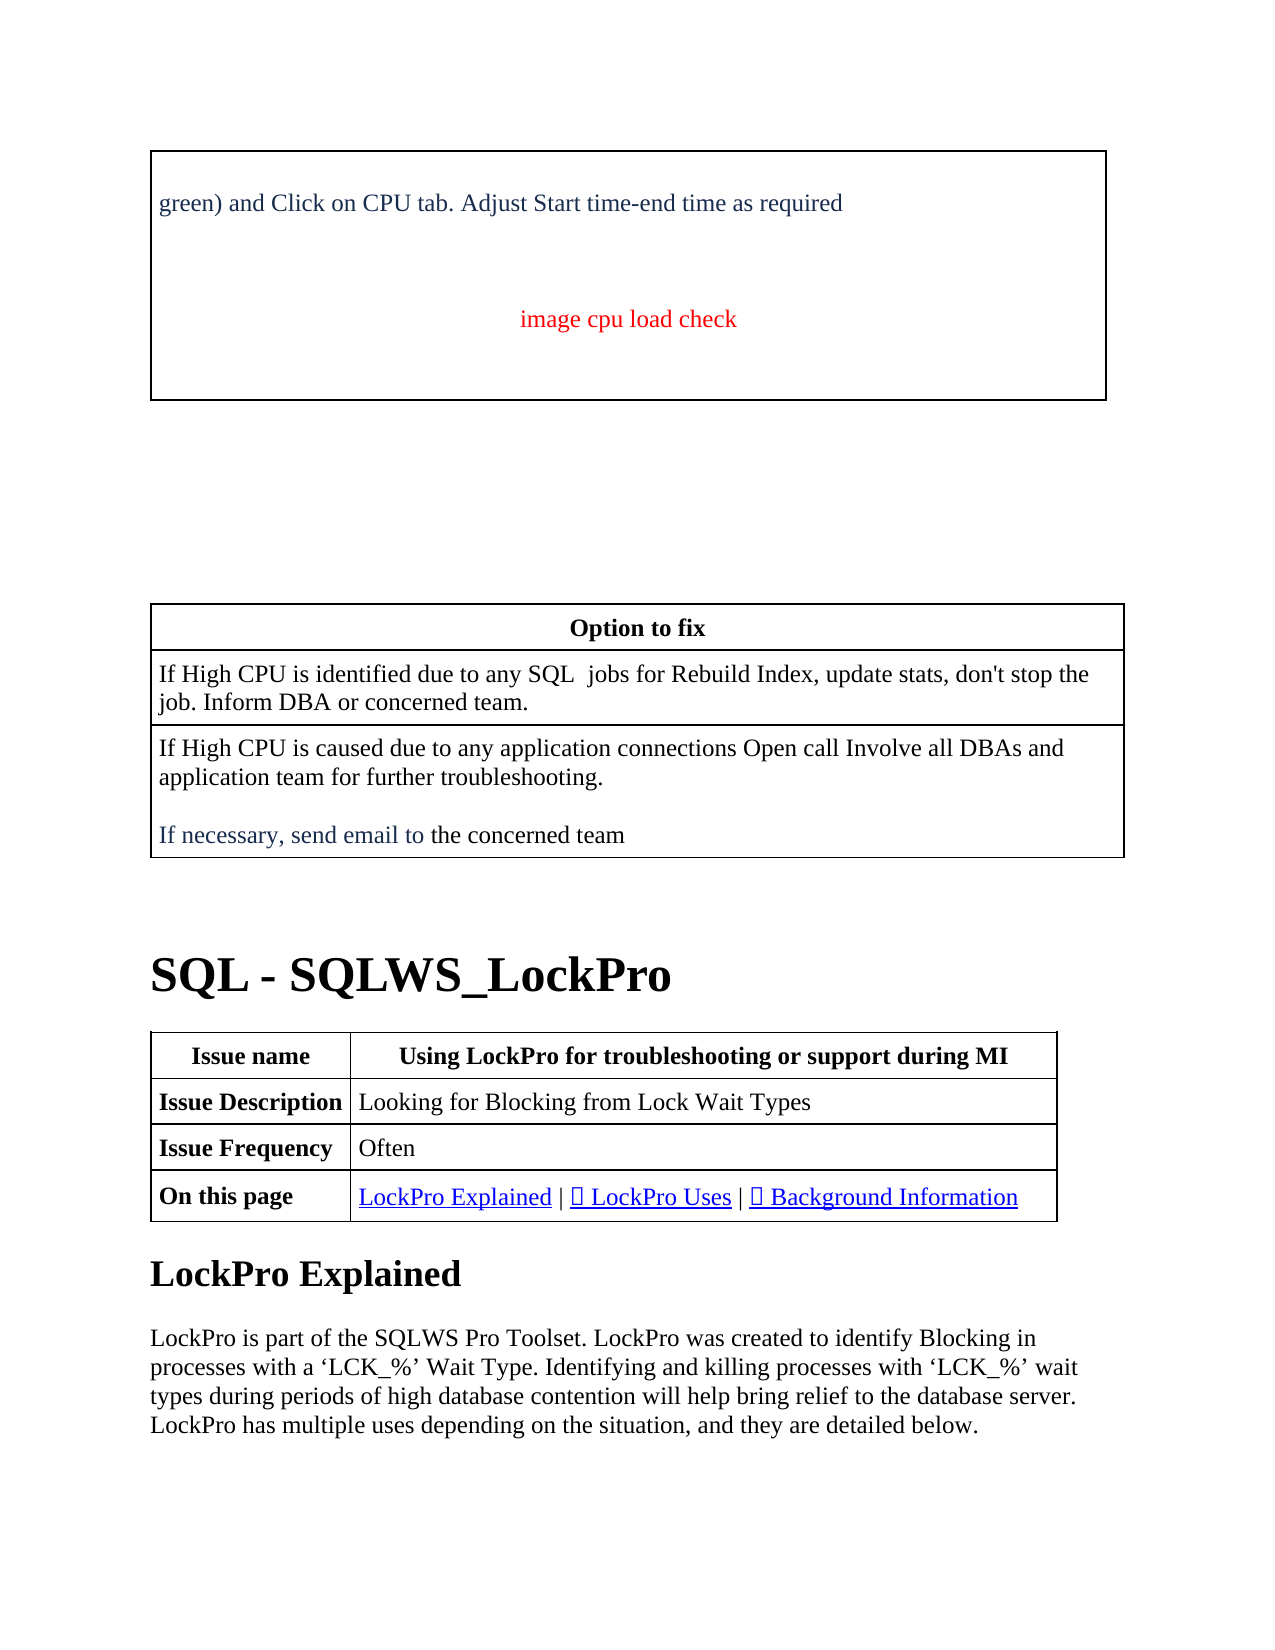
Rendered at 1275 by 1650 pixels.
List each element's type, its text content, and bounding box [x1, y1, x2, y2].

table_cell Issue Description [152, 1079, 350, 1123]
subtitle LockPro Explained [150, 1251, 1125, 1294]
table_cell LockPro Explained | 🎢 LockPro Uses | 🎽 Background Information [351, 1171, 1056, 1221]
table_cell If High CPU is caused due to any application connections Open call Involve all DBAs and application team for further troubleshooting. If necessary, send email to the concerned team [152, 726, 1123, 857]
table_cell If High CPU is identified due to any SQL jobs for Rebuild Index, update stats, don't stop the job. Inform DBA or concerned team. [152, 651, 1123, 724]
table_header Option to fix [152, 605, 1123, 649]
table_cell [152, 152, 1105, 399]
table_cell On this page [152, 1171, 350, 1221]
table_header Issue name [152, 1033, 350, 1077]
subtitle SQL - SQLWS_LockPro [150, 945, 1125, 1002]
table_cell Often [351, 1125, 1056, 1169]
table_header Using LockPro for troubleshooting or support during MI [351, 1033, 1056, 1077]
text LockPro is part of the SQLWS Pro Toolset. LockPro was created to identify Blocking in processes with a ‘LCK_%’ Wait Type. Identifying and killing processes with ‘LCK_%’ wait types during periods of high database contention will help bring relief to the database server. LockPro has multiple uses depending on the situation, and they are detailed below. [150, 1323, 1125, 1438]
table_cell Issue Frequency [152, 1125, 350, 1169]
table_cell Looking for Blocking from Lock Wait Types [351, 1079, 1056, 1123]
